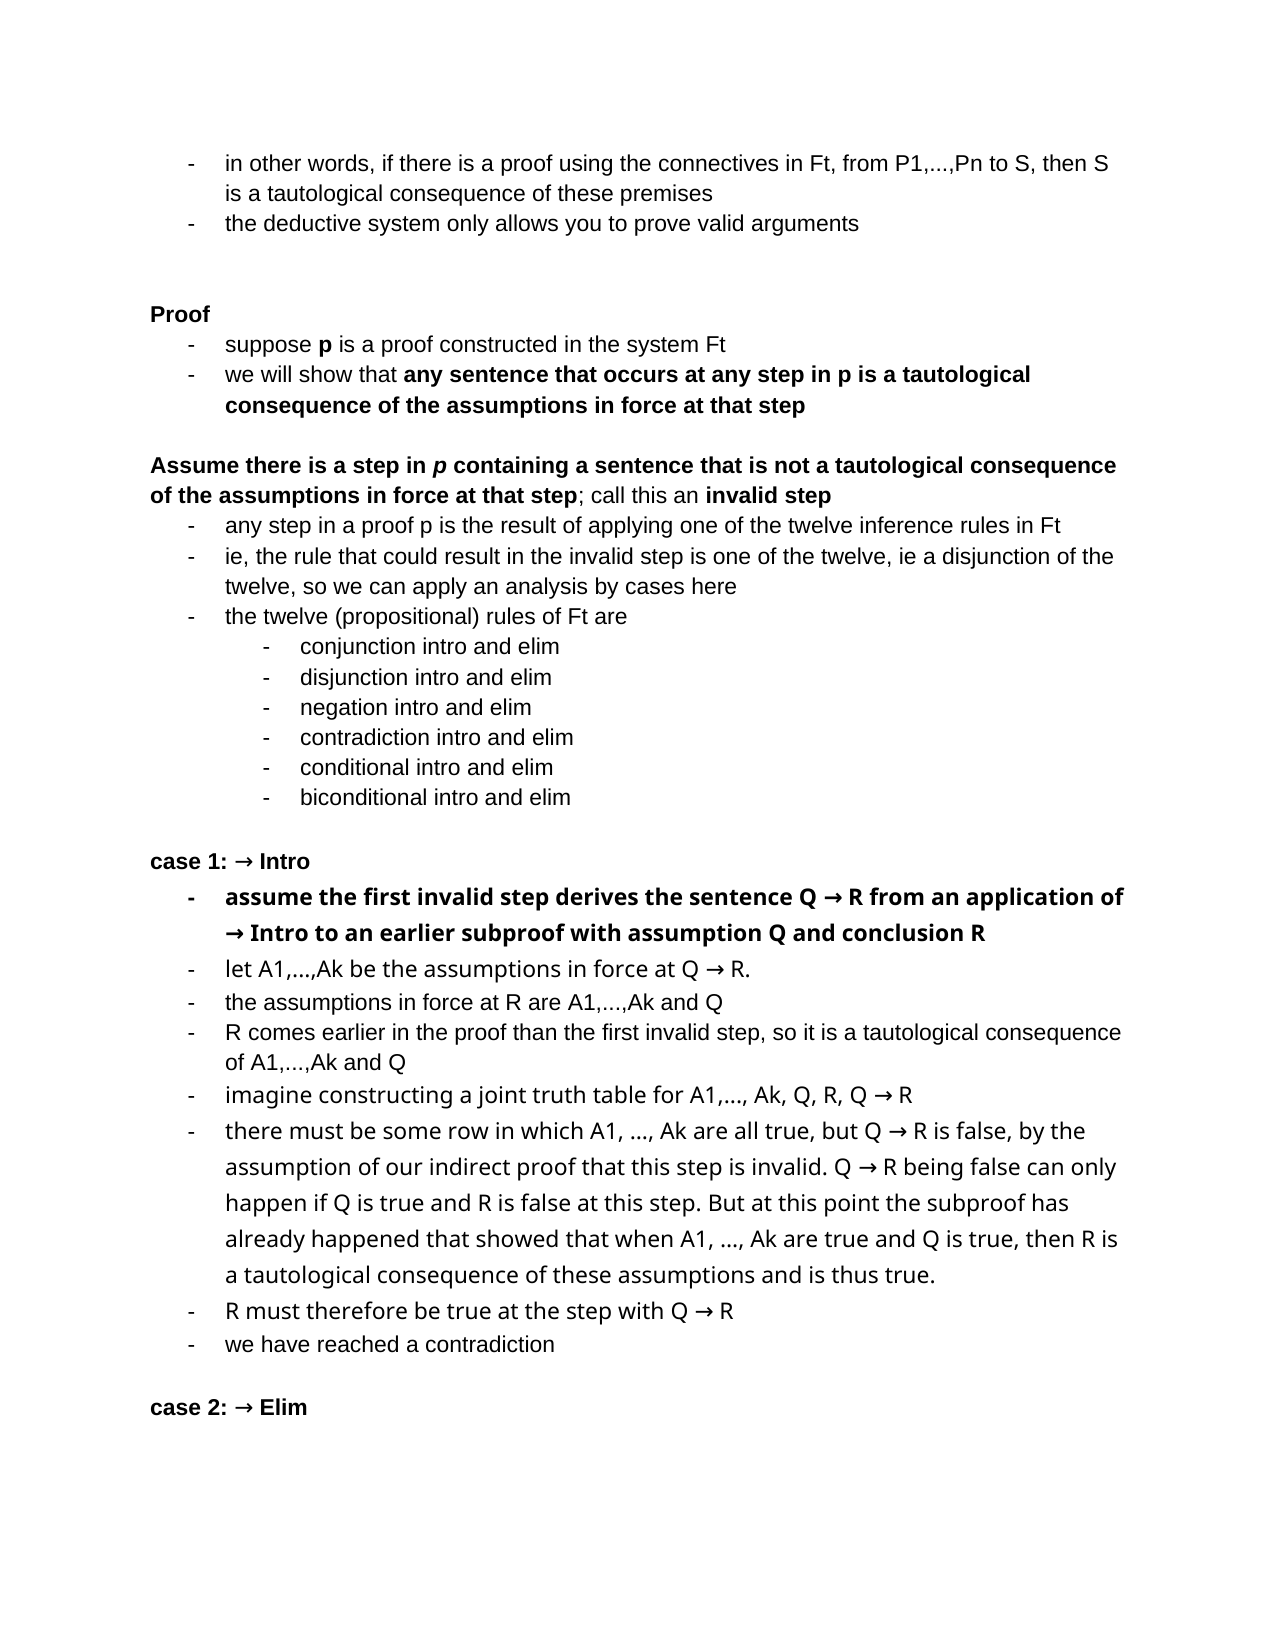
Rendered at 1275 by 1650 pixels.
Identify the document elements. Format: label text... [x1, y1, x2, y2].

list contradiction intro and elim [262, 724, 1125, 750]
text Proof [150, 301, 1125, 327]
list ie, the rule that could result in the invalid step is one of the twelve, ie a disjunction of the twelve, so we can apply an analysis by cases here [187, 543, 1125, 599]
list there must be some row in which A1, …, Ak are all true, but Q → R is false, by the assumption of our indirect proof that this step is invalid. Q → R being false can only happen if Q is true and R is false at this step. But at this point the subproof has already happened that showed that when A1, …, Ak are true and Q is true, then R is a tautological consequence of these assumptions and is thus true. [187, 1115, 1125, 1290]
list any step in a proof p is the result of applying one of the twelve inference rules in Ft [187, 512, 1125, 539]
list suppose p is a proof constructed in the system Ft [187, 331, 1125, 358]
list we have reached a contradiction [187, 1331, 1125, 1357]
list imagine constructing a joint truth table for A1,..., Ak, Q, R, Q → R [187, 1079, 1125, 1110]
list disjunction intro and elim [262, 663, 1125, 690]
list let A1,...,Ak be the assumptions in force at Q → R. [187, 953, 1125, 984]
list the twelve (propositional) rules of Ft are [187, 603, 1125, 629]
list the deductive system only allows you to prove valid arguments [187, 210, 1125, 237]
text case 2: → Elim [150, 1391, 1125, 1422]
list negation intro and elim [262, 694, 1125, 720]
list R must therefore be true at the step with Q → R [187, 1295, 1125, 1326]
list the assumptions in force at R are A1,...,Ak and Q [187, 988, 1125, 1015]
text case 1: → Intro [150, 845, 1125, 876]
text Assume there is a step in p containing a sentence that is not a tautological consequence of the assumptions in force at that step; call this an invalid step [150, 452, 1125, 509]
list in other words, if there is a proof using the connectives in Ft, from P1,...,Pn to S, then S is a tautological consequence of these premises [187, 150, 1125, 207]
list biconditional intro and elim [262, 784, 1125, 811]
list conjunction intro and elim [262, 633, 1125, 660]
list we will show that any sentence that occurs at any step in p is a tautological consequence of the assumptions in force at that step [187, 361, 1125, 418]
list assume the first invalid step derives the sentence Q → R from an application of → Intro to an earlier subproof with assumption Q and conclusion R [187, 881, 1125, 948]
list conditional intro and elim [262, 754, 1125, 781]
list R comes earlier in the proof than the first invalid step, so it is a tautological consequence of A1,...,Ak and Q [187, 1019, 1125, 1075]
